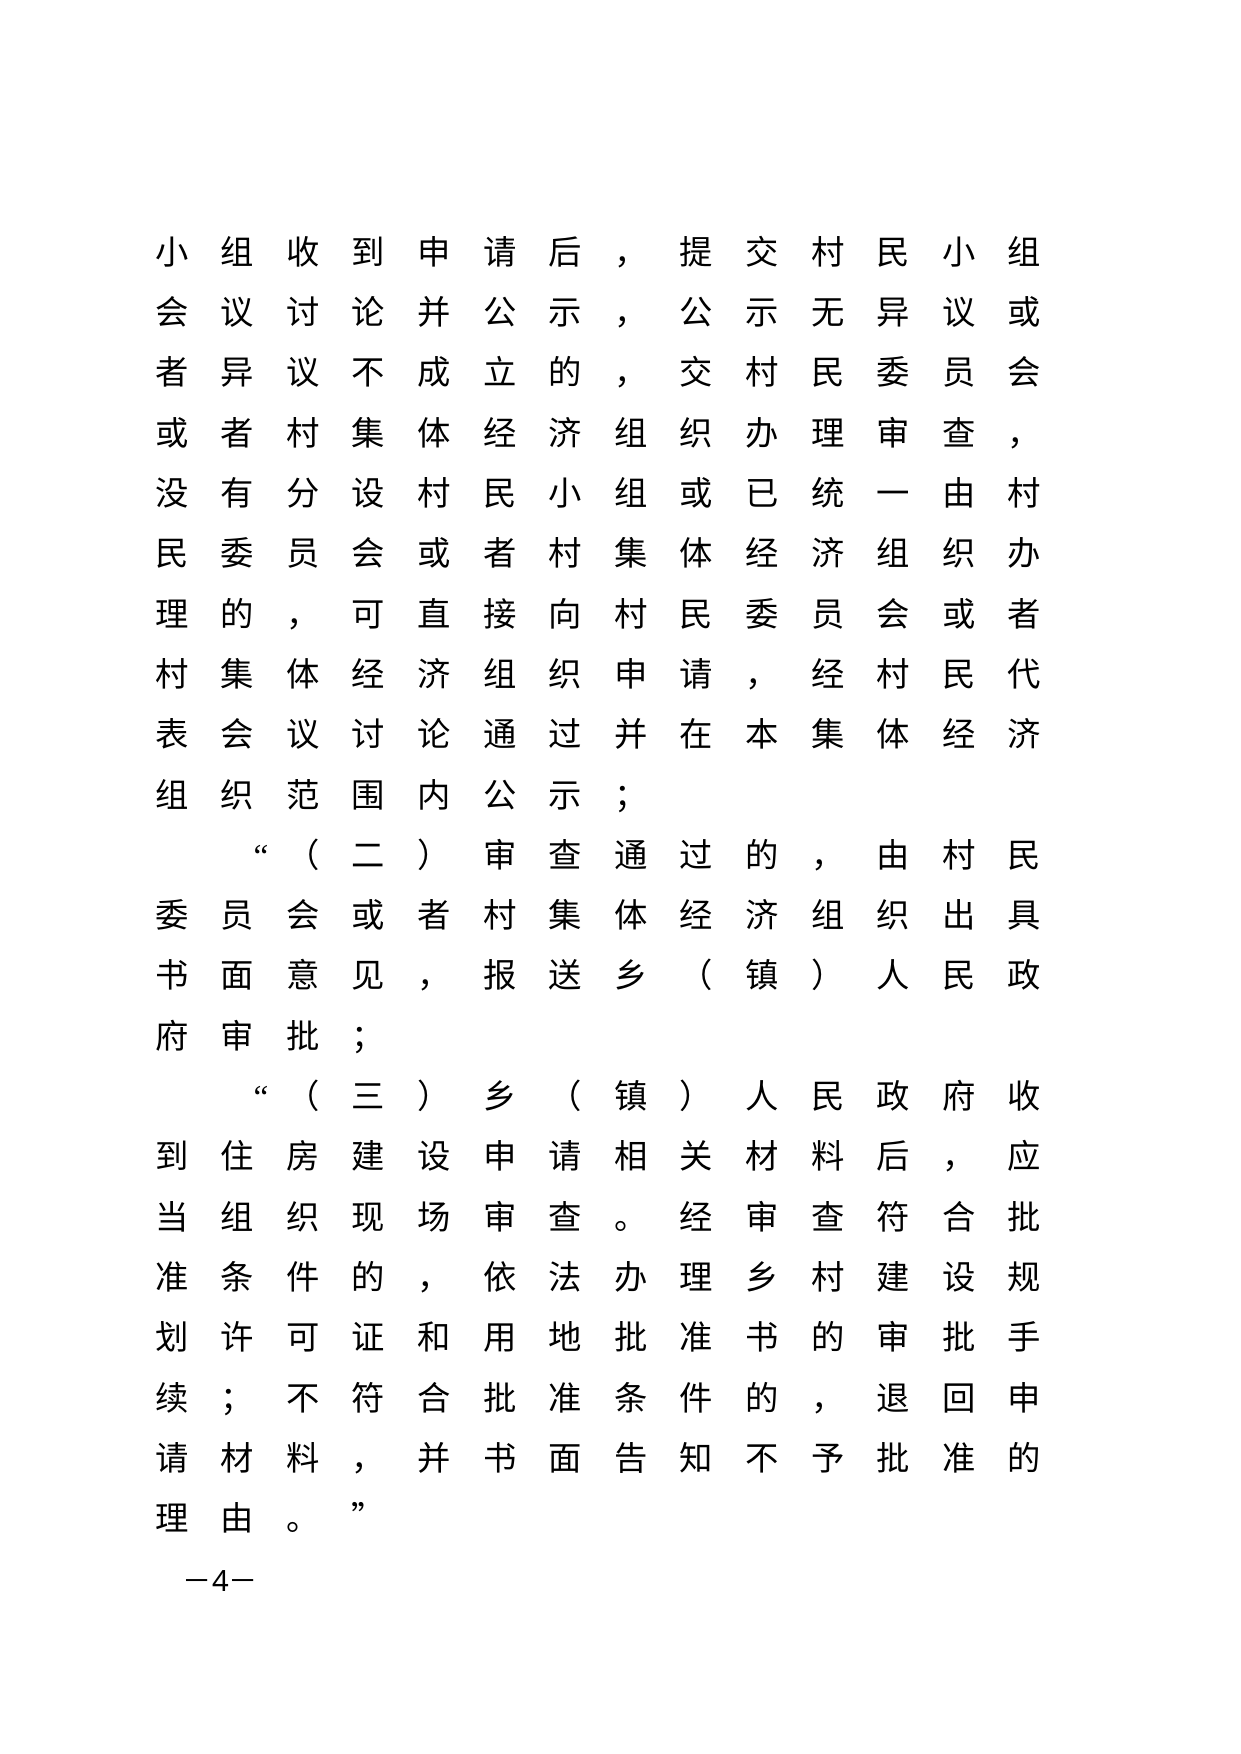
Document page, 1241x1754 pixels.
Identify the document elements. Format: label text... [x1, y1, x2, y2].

list “（二）审查通过的，由村民委员会或者村集体经济组织出具书面意见，报送乡（镇）人民政府审批； [155, 823, 1073, 1064]
list “（三）乡（镇）人民政府收到住房建设申请相关材料后，应当组织现场审查。经审查符合批准条件的，依法办理乡村建设规划许可证和用地批准书的审批手续；不符合批准条件的，退回申请材料，并书面告知不予批准的理由。” [155, 1064, 1073, 1546]
